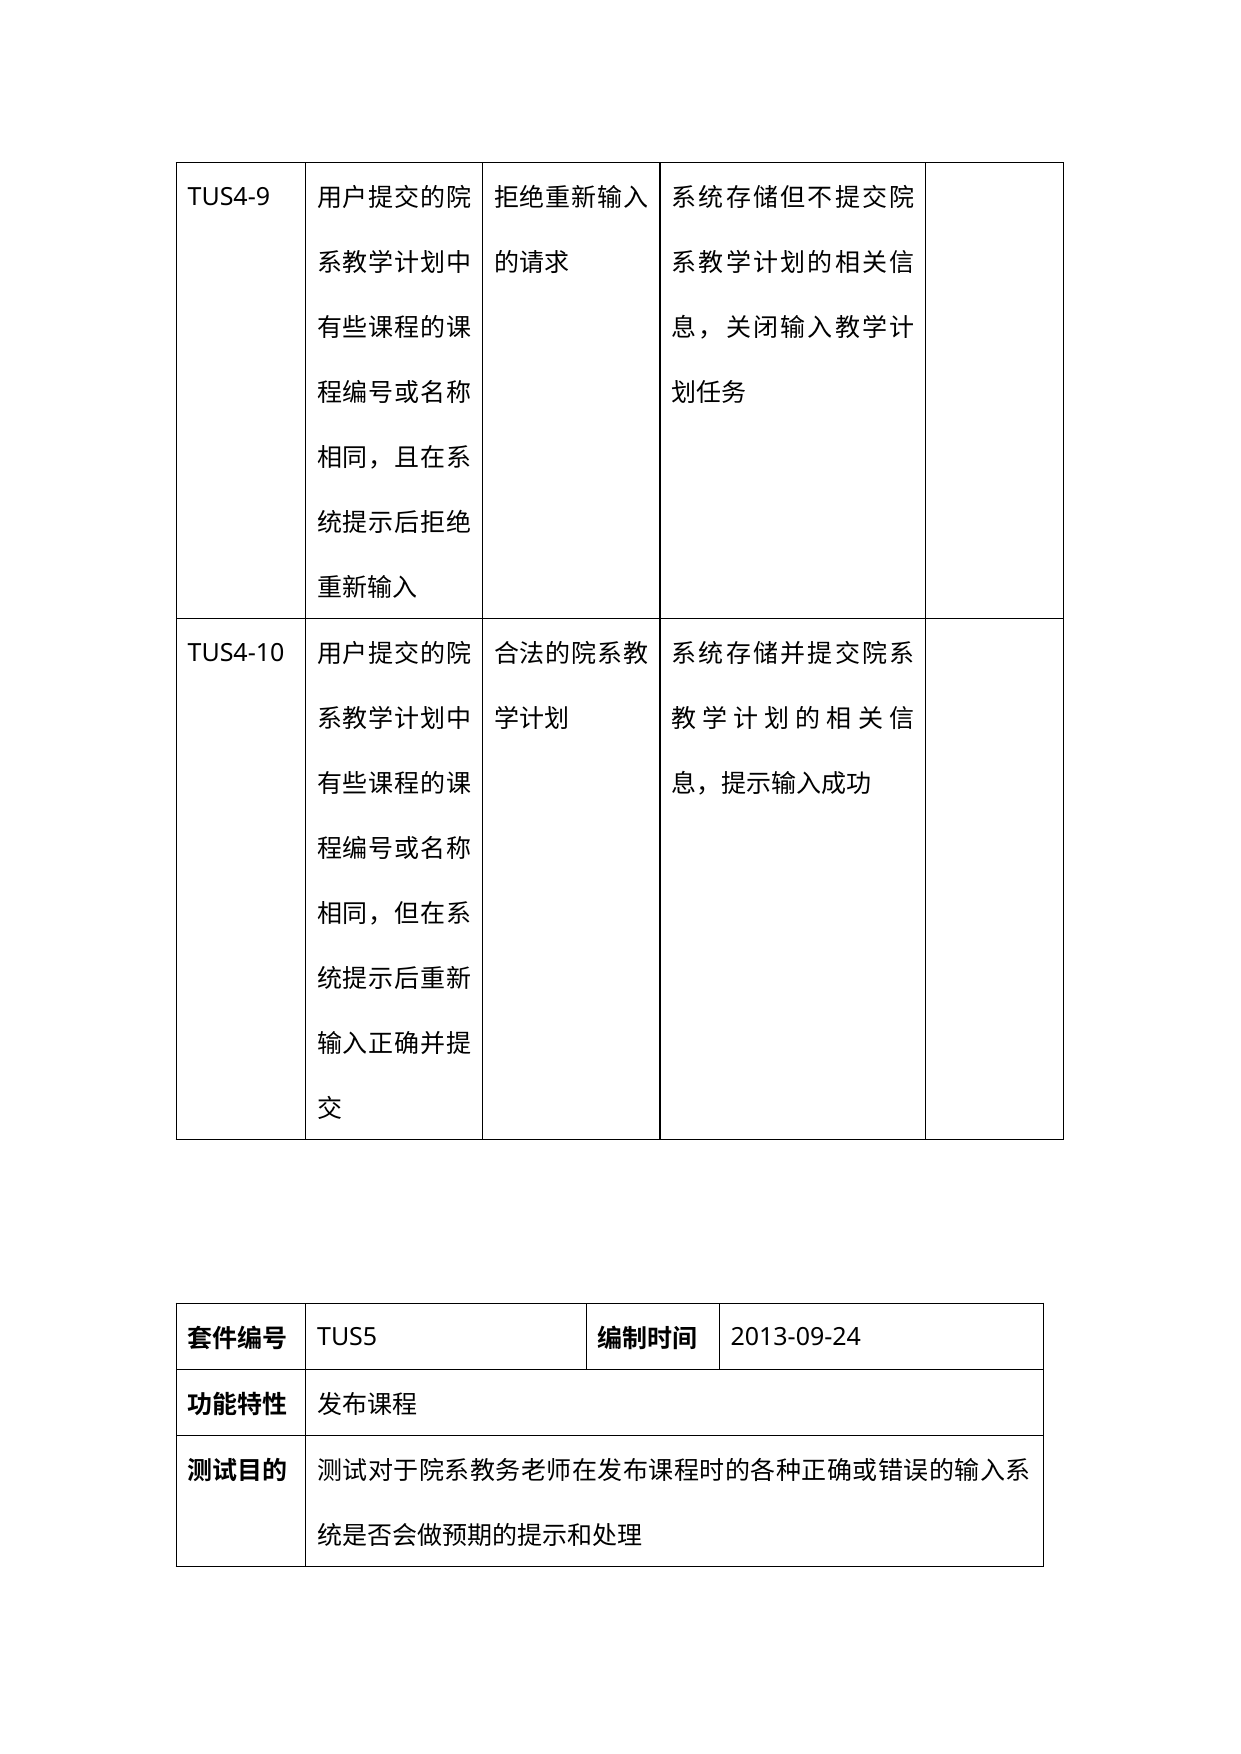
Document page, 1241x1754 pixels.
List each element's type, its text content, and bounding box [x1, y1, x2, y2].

table_header 套件编号 [177, 1304, 305, 1369]
table_cell TUS4-10 [177, 619, 305, 1139]
table_cell 功能特性 [177, 1370, 305, 1435]
table_cell 用户提交的院系教学计划中有些课程的课程编号或名称相同，且在系统提示后拒绝重新输入 [306, 163, 482, 618]
table_cell TUS4-9 [177, 163, 305, 618]
table_cell 发布课程 [306, 1370, 1043, 1435]
table_cell [926, 163, 1063, 618]
table_header 编制时间 [587, 1304, 719, 1369]
table_cell 系统存储并提交院系教学计划的相关信息，提示输入成功 [661, 619, 925, 1139]
table_header 2013-09-24 [720, 1304, 1043, 1369]
table_cell 测试对于院系教务老师在发布课程时的各种正确或错误的输入系统是否会做预期的提示和处理 [306, 1436, 1043, 1566]
table_cell 合法的院系教学计划 [483, 619, 659, 1139]
table_cell 测试目的 [177, 1436, 305, 1566]
table_header TUS5 [306, 1304, 586, 1369]
table_cell 系统存储但不提交院系教学计划的相关信息，关闭输入教学计划任务 [661, 163, 925, 618]
table_cell 用户提交的院系教学计划中有些课程的课程编号或名称相同，但在系统提示后重新输入正确并提交 [306, 619, 482, 1139]
table_cell [926, 619, 1063, 1139]
table_cell 拒绝重新输入的请求 [483, 163, 659, 618]
